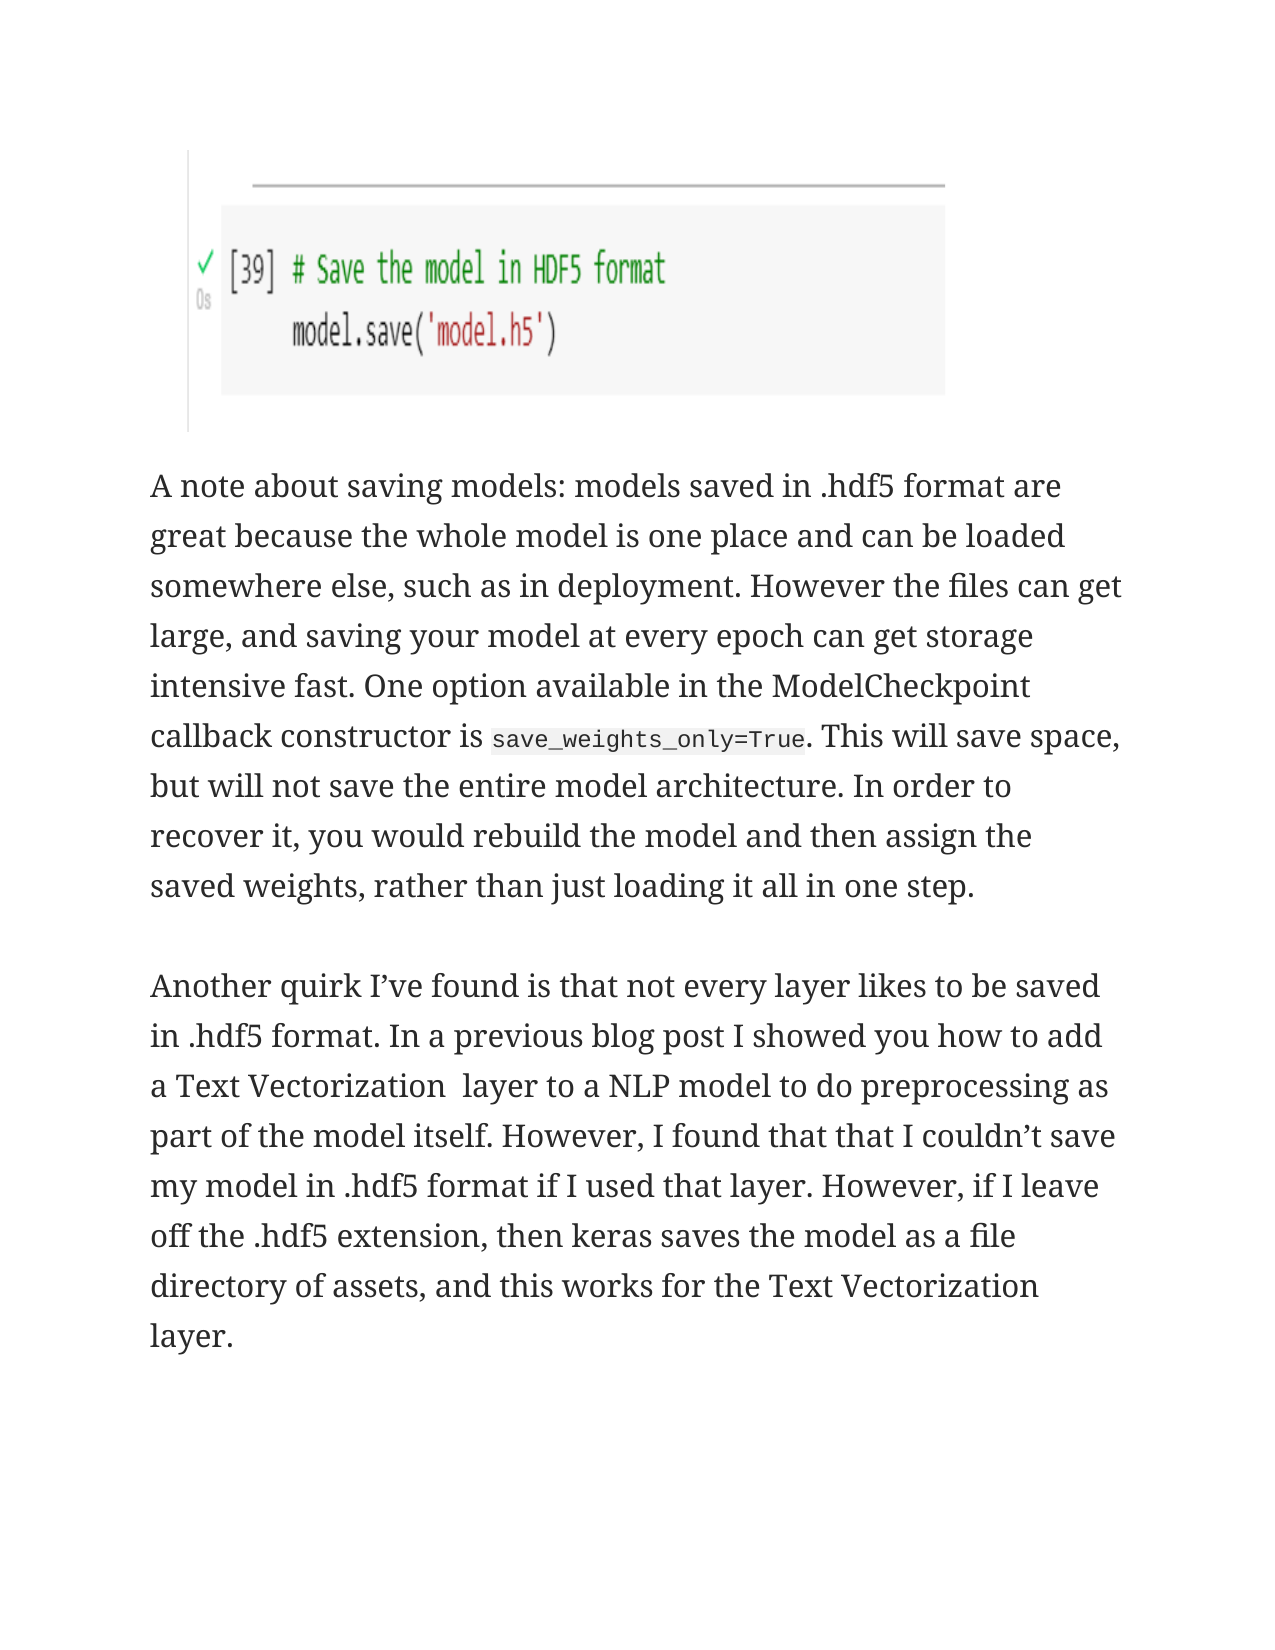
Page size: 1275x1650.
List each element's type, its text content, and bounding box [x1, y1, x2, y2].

picture [150, 150, 946, 432]
text Another quirk I’ve found is that not every layer likes to be saved in .hdf5 format. In a previous blog post I showed you how to add a Text Vectorization layer to a NLP model to do preprocessing as part of the model itself. However, I found that that I couldn’t save my model in .hdf5 format if I used that layer. However, if I leave off the .hdf5 extension, then keras saves the model as a file directory of assets, and this works for the Text Vectorization layer. [150, 957, 1125, 1357]
text A note about saving models: models saved in .hdf5 format are great because the whole model is one place and can be loaded somewhere else, such as in deployment. However the files can get large, and saving your model at every epoch can get storage intensive fast. One option available in the ModelCheckpoint callback constructor is save_weights_only=True. This will save space, but will not save the entire model architecture. In order to recover it, you would rebuild the model and then assign the saved weights, rather than just loading it all in one step. [150, 457, 1125, 907]
